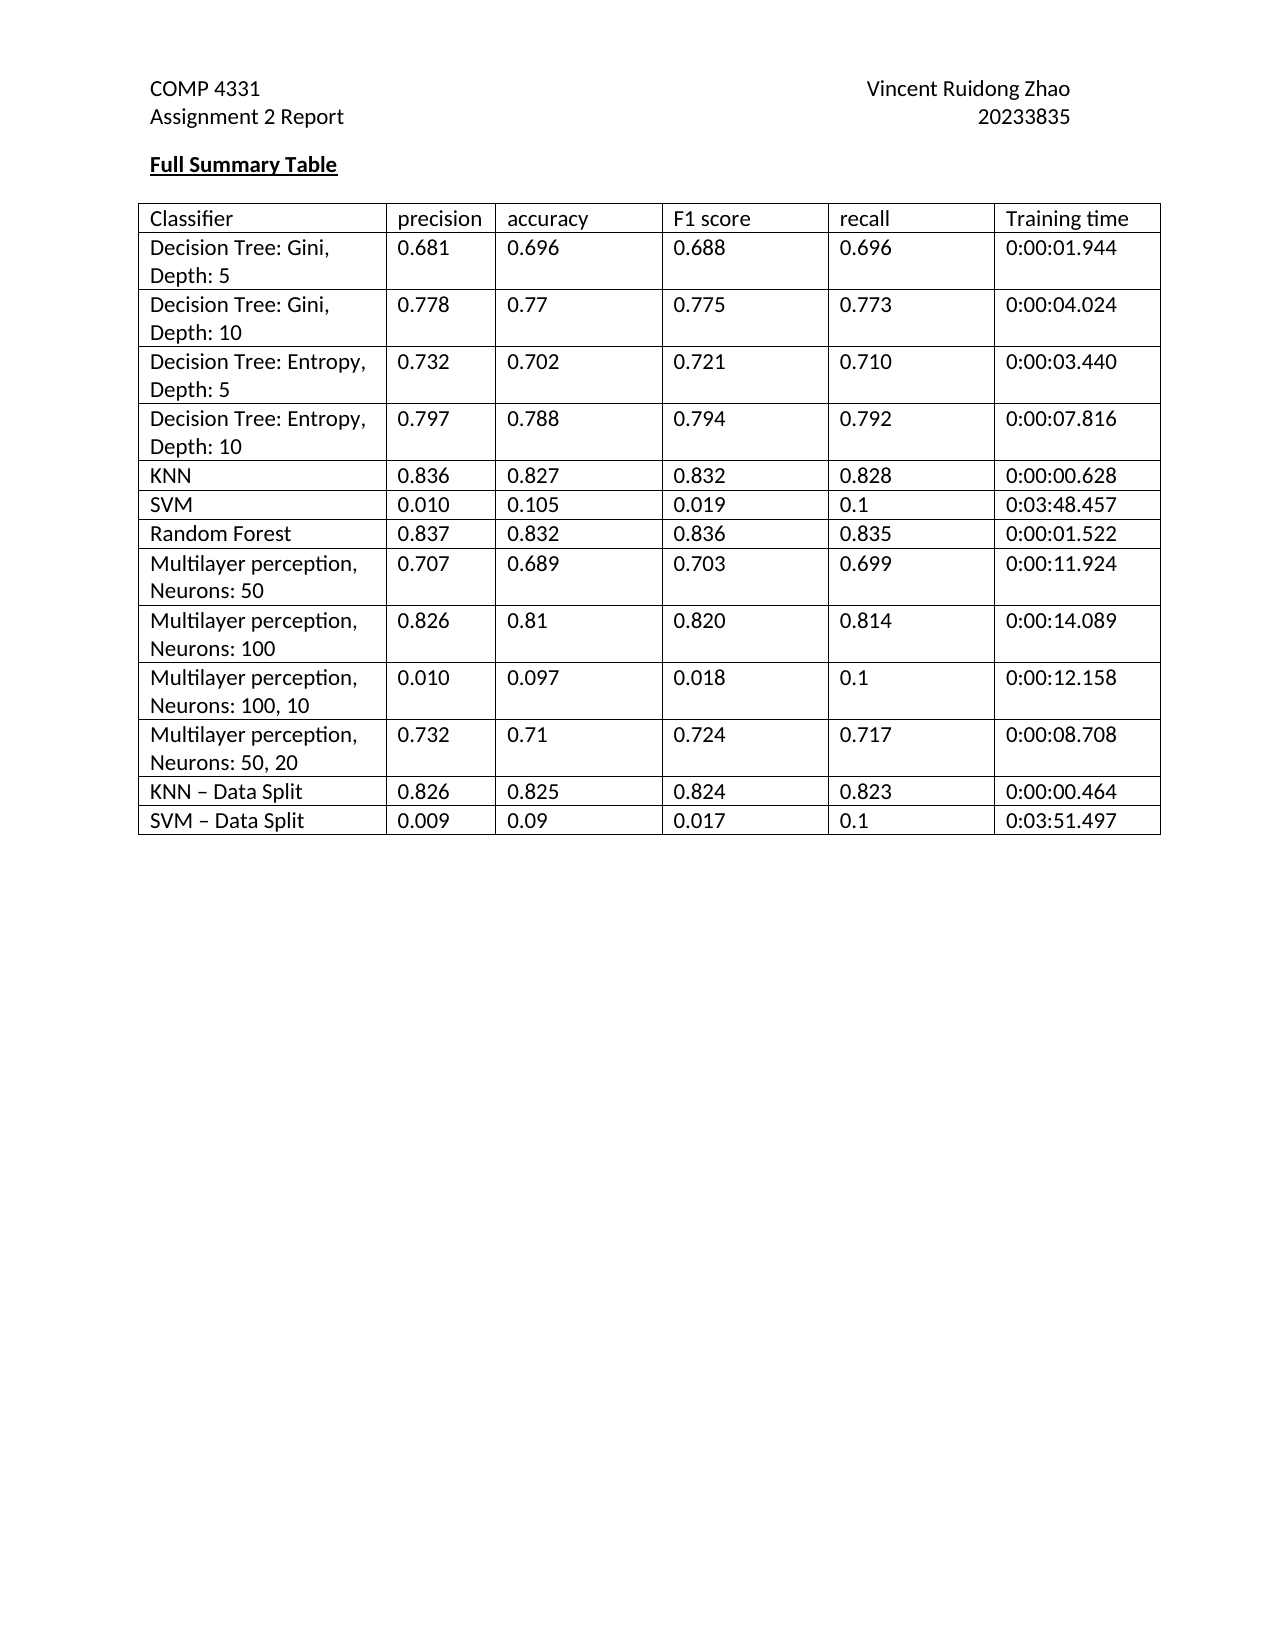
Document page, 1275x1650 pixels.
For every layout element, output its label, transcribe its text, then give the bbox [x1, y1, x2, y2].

table_cell 0.825 [496, 777, 662, 805]
table_cell Decision Tree: Gini, Depth: 5 [139, 233, 386, 289]
table_cell 0.797 [387, 404, 495, 460]
table_cell 0.721 [663, 347, 828, 403]
table_header recall [829, 204, 994, 232]
table_cell 0.732 [387, 720, 495, 776]
table_cell 0:00:12.158 [995, 663, 1160, 719]
table_cell 0.1 [829, 663, 994, 719]
table_cell 0.09 [496, 806, 662, 834]
table_header accuracy [496, 204, 662, 232]
table_cell 0.826 [387, 606, 495, 662]
table_cell 0.703 [663, 549, 828, 605]
table_cell 0.836 [387, 461, 495, 489]
table_cell 0.696 [496, 233, 662, 289]
table_cell SVM [139, 491, 386, 518]
table_cell 0.828 [829, 461, 994, 489]
table_cell 0.724 [663, 720, 828, 776]
table_cell 0.696 [829, 233, 994, 289]
table_cell 0:00:01.944 [995, 233, 1160, 289]
table_cell 0.019 [663, 491, 828, 518]
table_cell SVM – Data Split [139, 806, 386, 834]
text Full Summary Table [150, 150, 1125, 178]
table_cell Multilayer perception, Neurons: 100, 10 [139, 663, 386, 719]
table_cell 0:00:00.628 [995, 461, 1160, 489]
table_cell 0.827 [496, 461, 662, 489]
table_cell 0.77 [496, 290, 662, 346]
table_cell 0.1 [829, 491, 994, 518]
table_cell 0.707 [387, 549, 495, 605]
table_cell 0.832 [663, 461, 828, 489]
table_cell 0.775 [663, 290, 828, 346]
table_cell 0:00:07.816 [995, 404, 1160, 460]
table_header precision [387, 204, 495, 232]
table_cell 0.702 [496, 347, 662, 403]
table_header Classifier [139, 204, 386, 232]
table_cell Decision Tree: Entropy, Depth: 10 [139, 404, 386, 460]
table_cell 0.826 [387, 777, 495, 805]
table_cell 0.009 [387, 806, 495, 834]
table_cell 0.837 [387, 520, 495, 548]
table_header Training time [995, 204, 1160, 232]
table_cell 0:03:51.497 [995, 806, 1160, 834]
table_cell 0.010 [387, 663, 495, 719]
table_cell 0.018 [663, 663, 828, 719]
table_cell Multilayer perception, Neurons: 100 [139, 606, 386, 662]
table_cell 0.81 [496, 606, 662, 662]
table_cell 0.835 [829, 520, 994, 548]
table_cell 0.689 [496, 549, 662, 605]
table_cell 0:00:14.089 [995, 606, 1160, 662]
table_cell 0:00:00.464 [995, 777, 1160, 805]
table_header F1 score [663, 204, 828, 232]
table_cell Multilayer perception, Neurons: 50 [139, 549, 386, 605]
table_cell 0:00:08.708 [995, 720, 1160, 776]
table_cell 0:00:04.024 [995, 290, 1160, 346]
table_cell 0:00:03.440 [995, 347, 1160, 403]
table_cell 0.097 [496, 663, 662, 719]
table_cell 0.732 [387, 347, 495, 403]
table_cell 0.836 [663, 520, 828, 548]
table_cell 0.710 [829, 347, 994, 403]
table_cell KNN – Data Split [139, 777, 386, 805]
table_cell 0.832 [496, 520, 662, 548]
table_cell 0.778 [387, 290, 495, 346]
table_cell 0.792 [829, 404, 994, 460]
table_cell Random Forest [139, 520, 386, 548]
table_cell 0.688 [663, 233, 828, 289]
table_cell 0.824 [663, 777, 828, 805]
table_cell Decision Tree: Entropy, Depth: 5 [139, 347, 386, 403]
table_cell 0:00:11.924 [995, 549, 1160, 605]
table_cell 0.820 [663, 606, 828, 662]
table_cell 0.773 [829, 290, 994, 346]
table_cell 0.814 [829, 606, 994, 662]
table_cell 0.71 [496, 720, 662, 776]
table_cell 0.699 [829, 549, 994, 605]
table_cell Multilayer perception, Neurons: 50, 20 [139, 720, 386, 776]
table_cell 0.823 [829, 777, 994, 805]
table_cell Decision Tree: Gini, Depth: 10 [139, 290, 386, 346]
table_cell 0.010 [387, 491, 495, 518]
table_cell 0.788 [496, 404, 662, 460]
table_cell 0.794 [663, 404, 828, 460]
table_cell 0.717 [829, 720, 994, 776]
table_cell 0.105 [496, 491, 662, 518]
table_cell 0.1 [829, 806, 994, 834]
table_cell KNN [139, 461, 386, 489]
table_cell 0.681 [387, 233, 495, 289]
table_cell 0:03:48.457 [995, 491, 1160, 518]
table_cell 0.017 [663, 806, 828, 834]
table_cell 0:00:01.522 [995, 520, 1160, 548]
